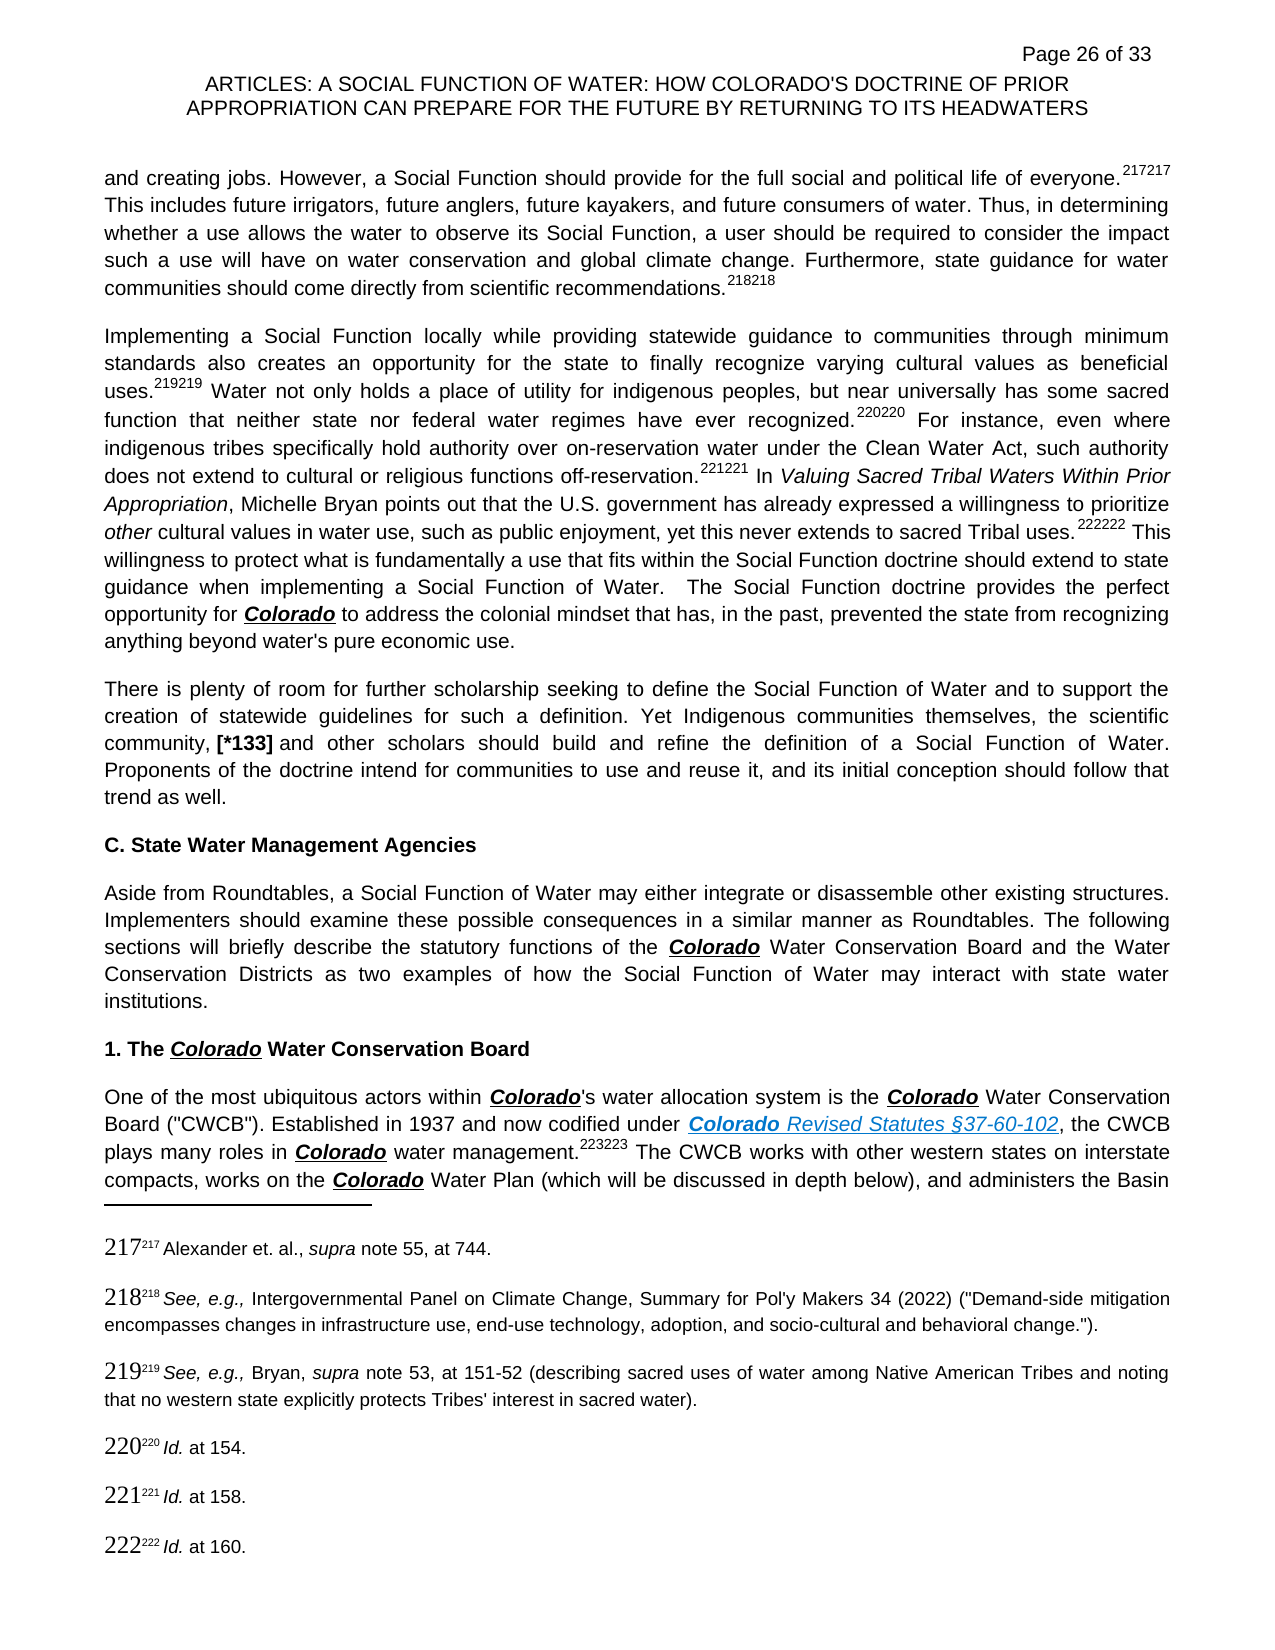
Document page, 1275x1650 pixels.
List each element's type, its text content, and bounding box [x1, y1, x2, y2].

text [104, 1082, 1171, 1192]
text Implementing a Social Function locally while providing statewide guidance to communities through minimum standards also creates an opportunity for the state to finally recognize varying cultural values as beneficial uses.219 Water not only holds a place of utility for indigenous peoples, but near universally has some sacred function that neither state nor federal water regimes have ever recognized.220 For instance, even where indigenous tribes specifically hold authority over on-reservation water under the Clean Water Act, such authority does not extend to cultural or religious functions off-reservation.221 In Valuing Sacred Tribal Waters Within Prior Appropriation, Michelle Bryan points out that the U.S. government has already expressed a willingness to prioritize other cultural values in water use, such as public enjoyment, yet this never extends to sacred Tribal uses.222 This willingness to protect what is fundamentally a use that fits within the Social Function doctrine should extend to state guidance when implementing a Social Function of Water. The Social Function doctrine provides the perfect opportunity for Colorado to address the colonial mindset that has, in the past, prevented the state from recognizing anything beyond water's pure economic use. [104, 321, 1171, 653]
text There is plenty of room for further scholarship seeking to define the Social Function of Water and to support the creation of statewide guidelines for such a definition. Yet Indigenous communities themselves, the scientific community, [*133] and other scholars should build and refine the definition of a Social Function of Water. Proponents of the doctrine intend for communities to use and reuse it, and its initial conception should follow that trend as well. [104, 673, 1171, 809]
text C. State Water Management Agencies [104, 830, 1171, 857]
text Aside from Roundtables, a Social Function of Water may either integrate or disassemble other existing structures. Implementers should examine these possible consequences in a similar manner as Roundtables. The following sections will briefly describe the statutory functions of the Colorado Water Conservation Board and the Water Conservation Districts as two examples of how the Social Function of Water may interact with state water institutions. [104, 878, 1171, 1013]
text 1. The Colorado Water Conservation Board [104, 1034, 1171, 1061]
text Other aspects of a Social Function also require guidance. One could argue that a hydraulic fracturing operation, famous for the pollution it causes and its massive water use,216 serves communities by providing cheap energy and creating jobs. However, a Social Function should provide for the full social and political life of everyone.217 This includes future irrigators, future anglers, future kayakers, and future consumers of water. Thus, in determining whether a use allows the water to observe its Social Function, a user should be required to consider the impact such a use will have on water conservation and global climate change. Furthermore, state guidance for water communities should come directly from scientific recommendations.218 [104, 161, 1171, 300]
